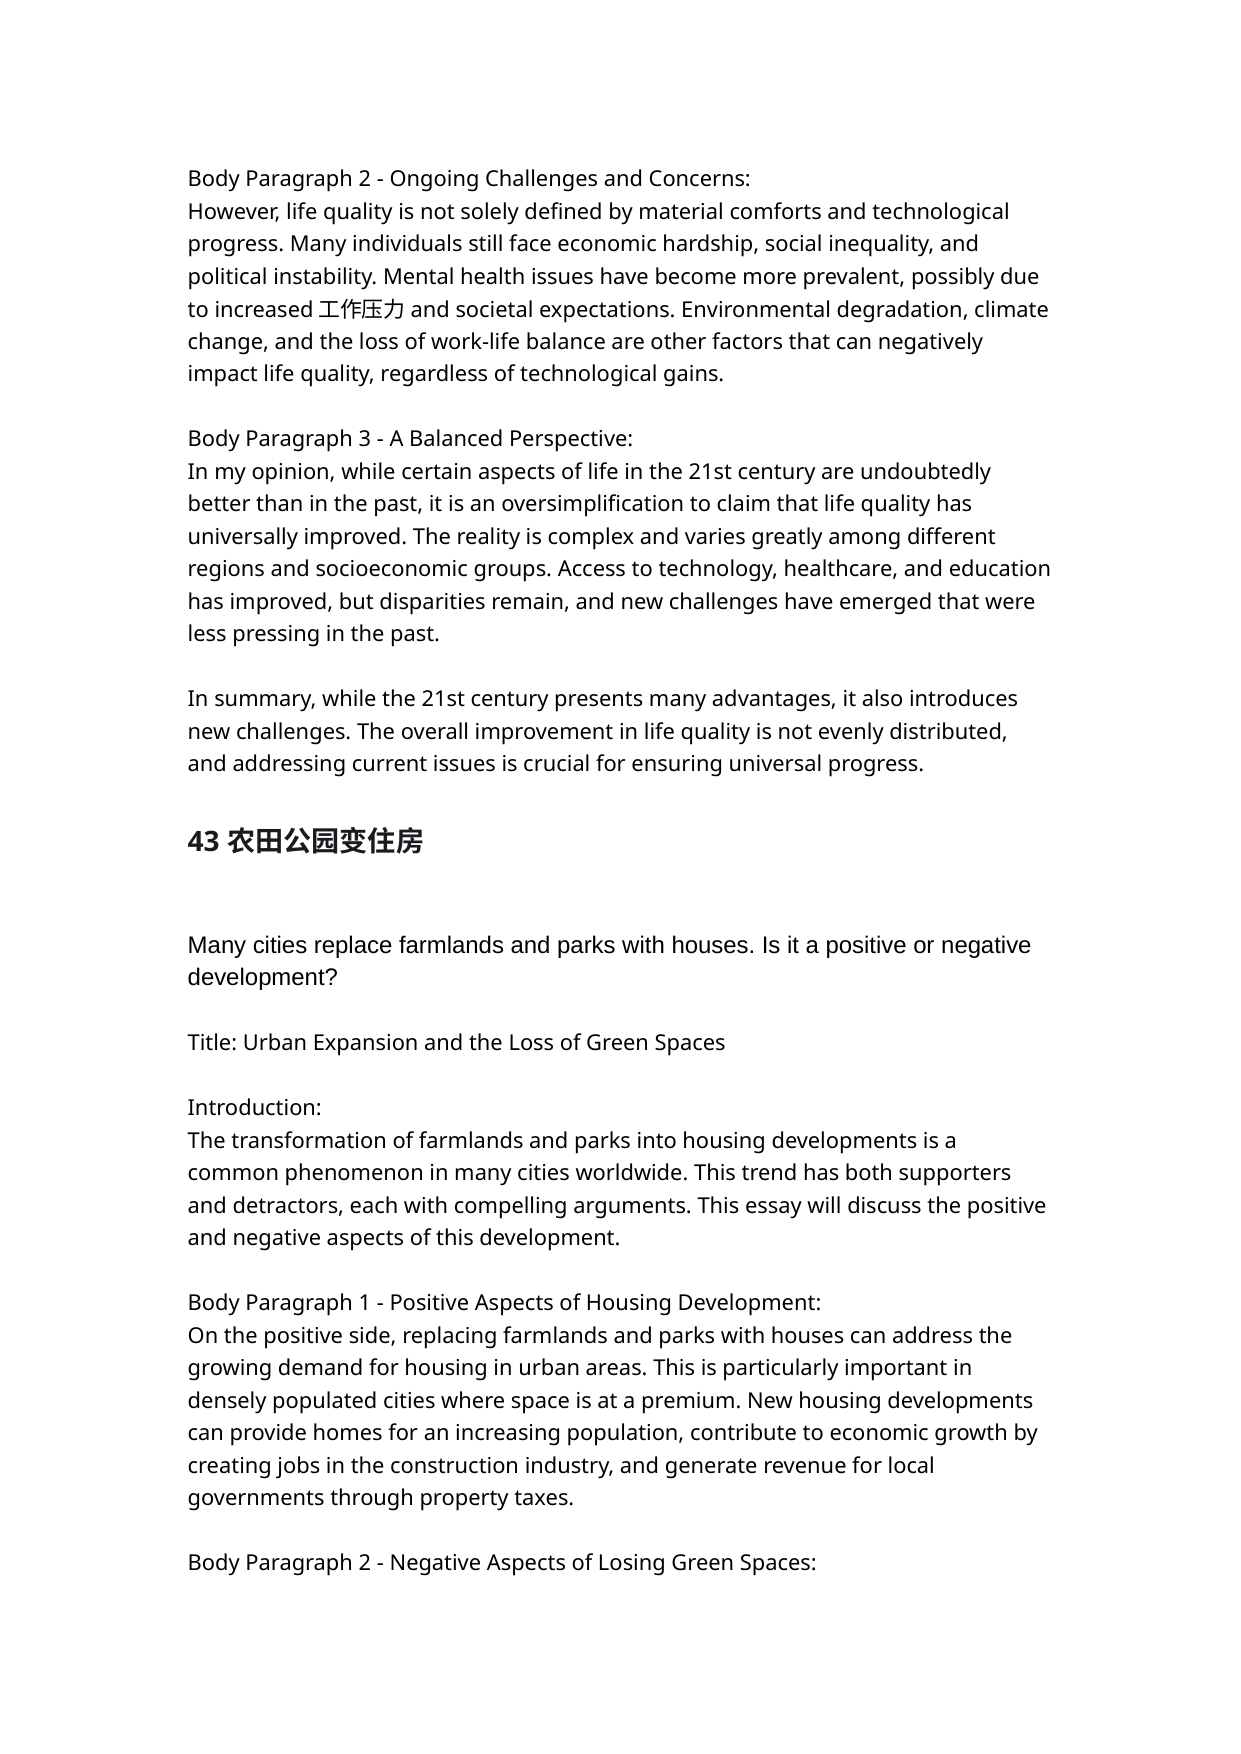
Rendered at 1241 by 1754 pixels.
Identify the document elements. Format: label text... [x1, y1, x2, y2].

text However, life quality is not solely defined by material comforts and technological progress. Many individuals still face economic hardship, social inequality, and political instability. Mental health issues have become more prevalent, possibly due to increased工作压力 and societal expectations. Environmental degradation, climate change, and the loss of work-life balance are other factors that can negatively impact life quality, regardless of technological gains. [187, 194, 1053, 389]
text Introduction: [187, 1091, 1053, 1123]
text Many cities replace farmlands and parks with houses. Is it a positive or negative [187, 928, 1053, 961]
text The transformation of farmlands and parks into housing developments is a common phenomenon in many cities worldwide. This trend has both supporters and detractors, each with compelling arguments. This essay will discuss the positive and negative aspects of this development. [187, 1123, 1053, 1253]
text In my opinion, while certain aspects of life in the 21st century are undoubtedly better than in the past, it is an oversimplification to claim that life quality has universally improved. The reality is complex and varies greatly among different regions and socioeconomic groups. Access to technology, healthcare, and education has improved, but disparities remain, and new challenges have emerged that were less pressing in the past. [187, 454, 1053, 649]
text Title: Urban Expansion and the Loss of Green Spaces [187, 1026, 1053, 1058]
text Body Paragraph 2 - Ongoing Challenges and Concerns: [187, 162, 1053, 194]
text development? [187, 961, 1053, 993]
text In summary, while the 21st century presents many advantages, it also introduces new challenges. The overall improvement in life quality is not evenly distributed, and addressing current issues is crucial for ensuring universal progress. [187, 682, 1053, 779]
text Body Paragraph 2 - Negative Aspects of Losing Green Spaces: [187, 1546, 1053, 1578]
text Body Paragraph 3 - A Balanced Perspective: [187, 422, 1053, 454]
text Body Paragraph 1 - Positive Aspects of Housing Development: [187, 1286, 1053, 1318]
subtitle 43 农田公园变住房 [187, 807, 1053, 872]
